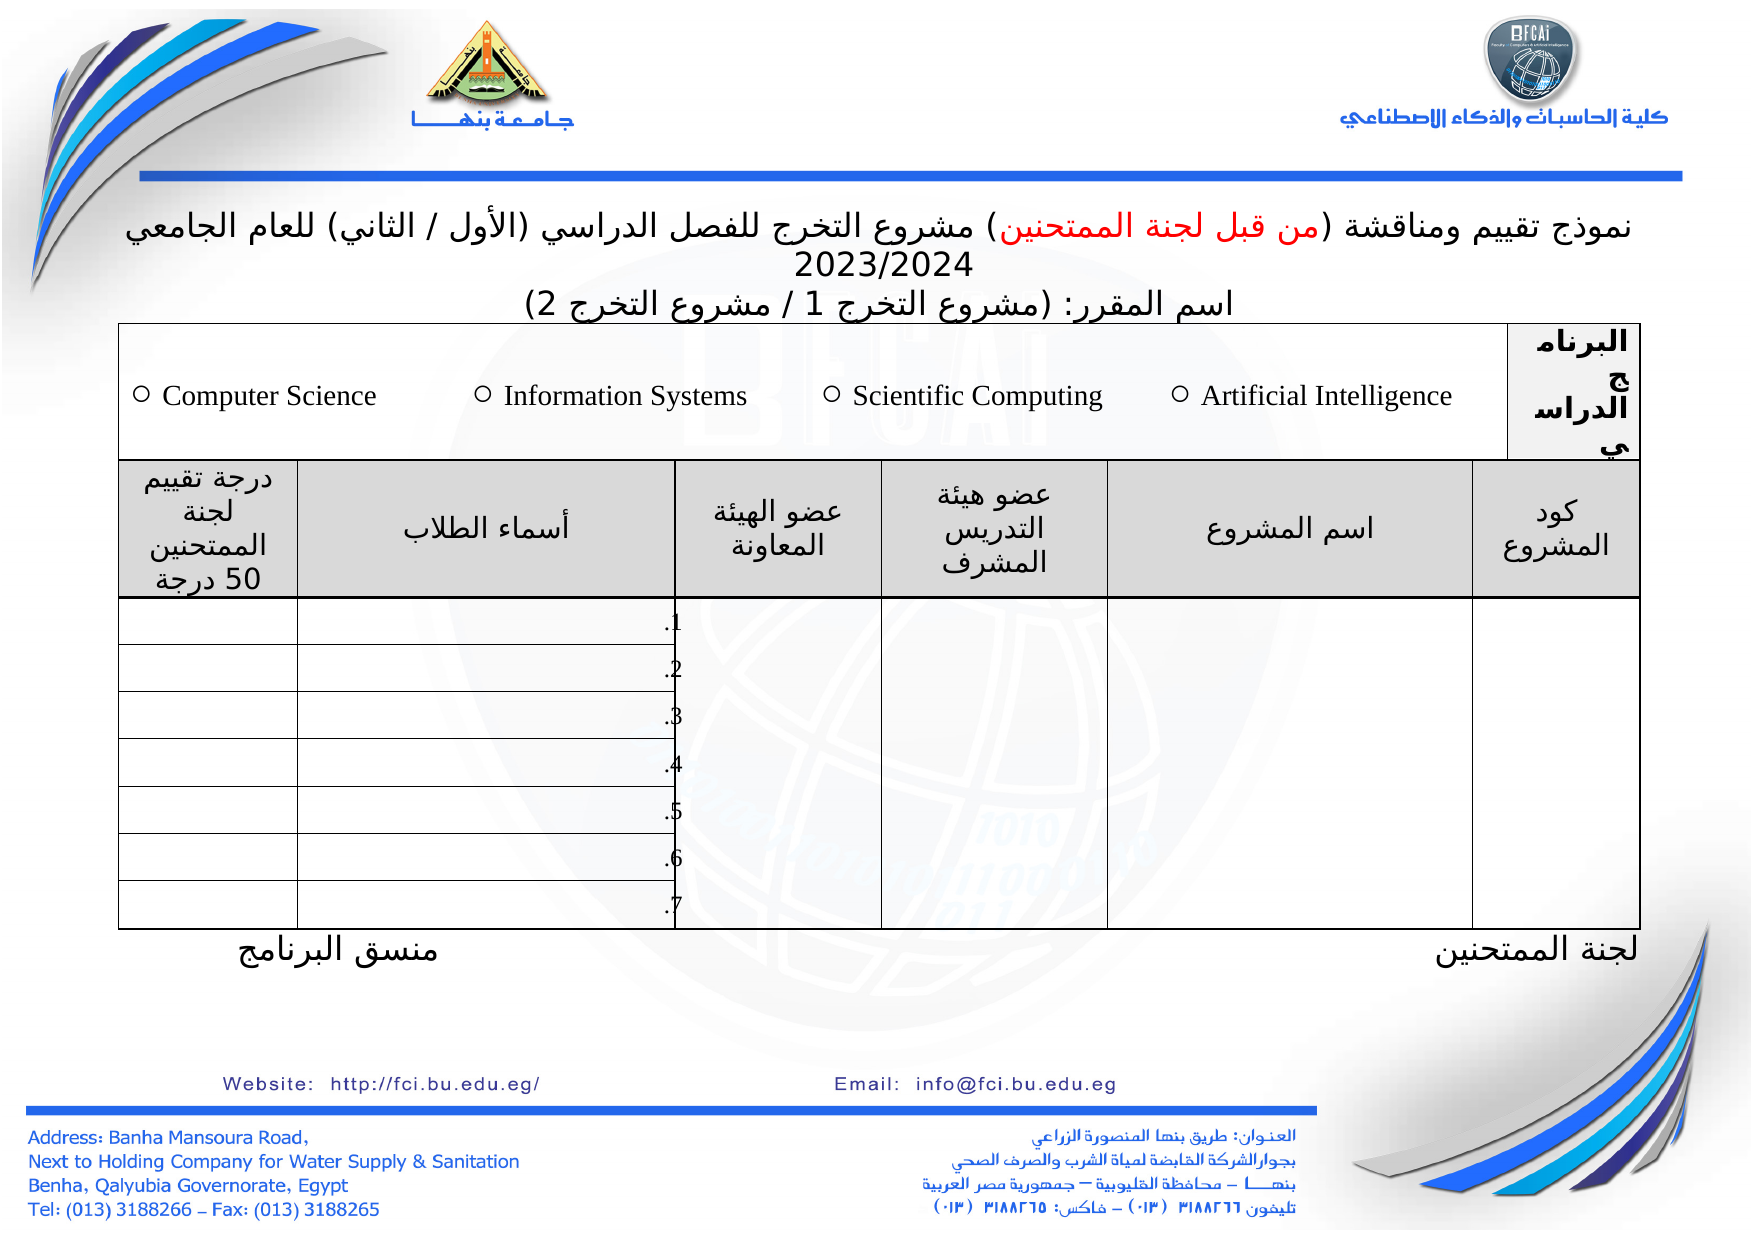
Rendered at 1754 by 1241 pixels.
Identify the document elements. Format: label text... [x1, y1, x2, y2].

table_cell [1108, 599, 1472, 927]
table_header عضو الهيئة المعاونة [676, 461, 881, 596]
table_header اسم المشروع [1108, 461, 1472, 596]
table_cell [298, 692, 674, 738]
table_cell [119, 692, 297, 738]
table_cell [298, 881, 674, 927]
table_header كود المشروع [1473, 461, 1639, 596]
table_cell [119, 739, 297, 786]
table_cell [119, 599, 297, 644]
table_cell [298, 599, 674, 644]
table_cell [882, 599, 1107, 927]
text نموذج تقييم ومناقشة (من قبل لجنة الممتحنين) مشروع التخرج للفصل الدراسي (الأول / الثاني) للعام الجامعي 2023/2024 [118, 207, 1639, 284]
table_cell [298, 739, 674, 786]
table_cell [119, 881, 297, 927]
table_header عضو هيئة التدريس المشرف [882, 461, 1107, 596]
table_header البرنامج الدراسي [1508, 324, 1639, 458]
table_header درجة تقييم لجنة الممتحنين 50 درجة [119, 461, 297, 596]
table_cell [119, 834, 297, 880]
table_header ○ Computer Science ○ Information Systems ○ Scientific Computing ○ Artificial Intelligence [119, 324, 1507, 458]
table_cell [119, 645, 297, 691]
table_cell [119, 787, 297, 833]
table_cell [298, 834, 674, 880]
table_cell [1473, 599, 1639, 927]
table_cell [676, 599, 881, 927]
text اسم المقرر: (مشروع التخرج 1 / مشروع التخرج 2) [118, 284, 1639, 323]
text لجنة الممتحنين منسق البرنامج [118, 930, 1639, 968]
table_header أسماء الطلاب [298, 461, 674, 596]
table_cell [298, 645, 674, 691]
picture [2, 9, 1751, 1230]
table_cell [298, 787, 674, 833]
